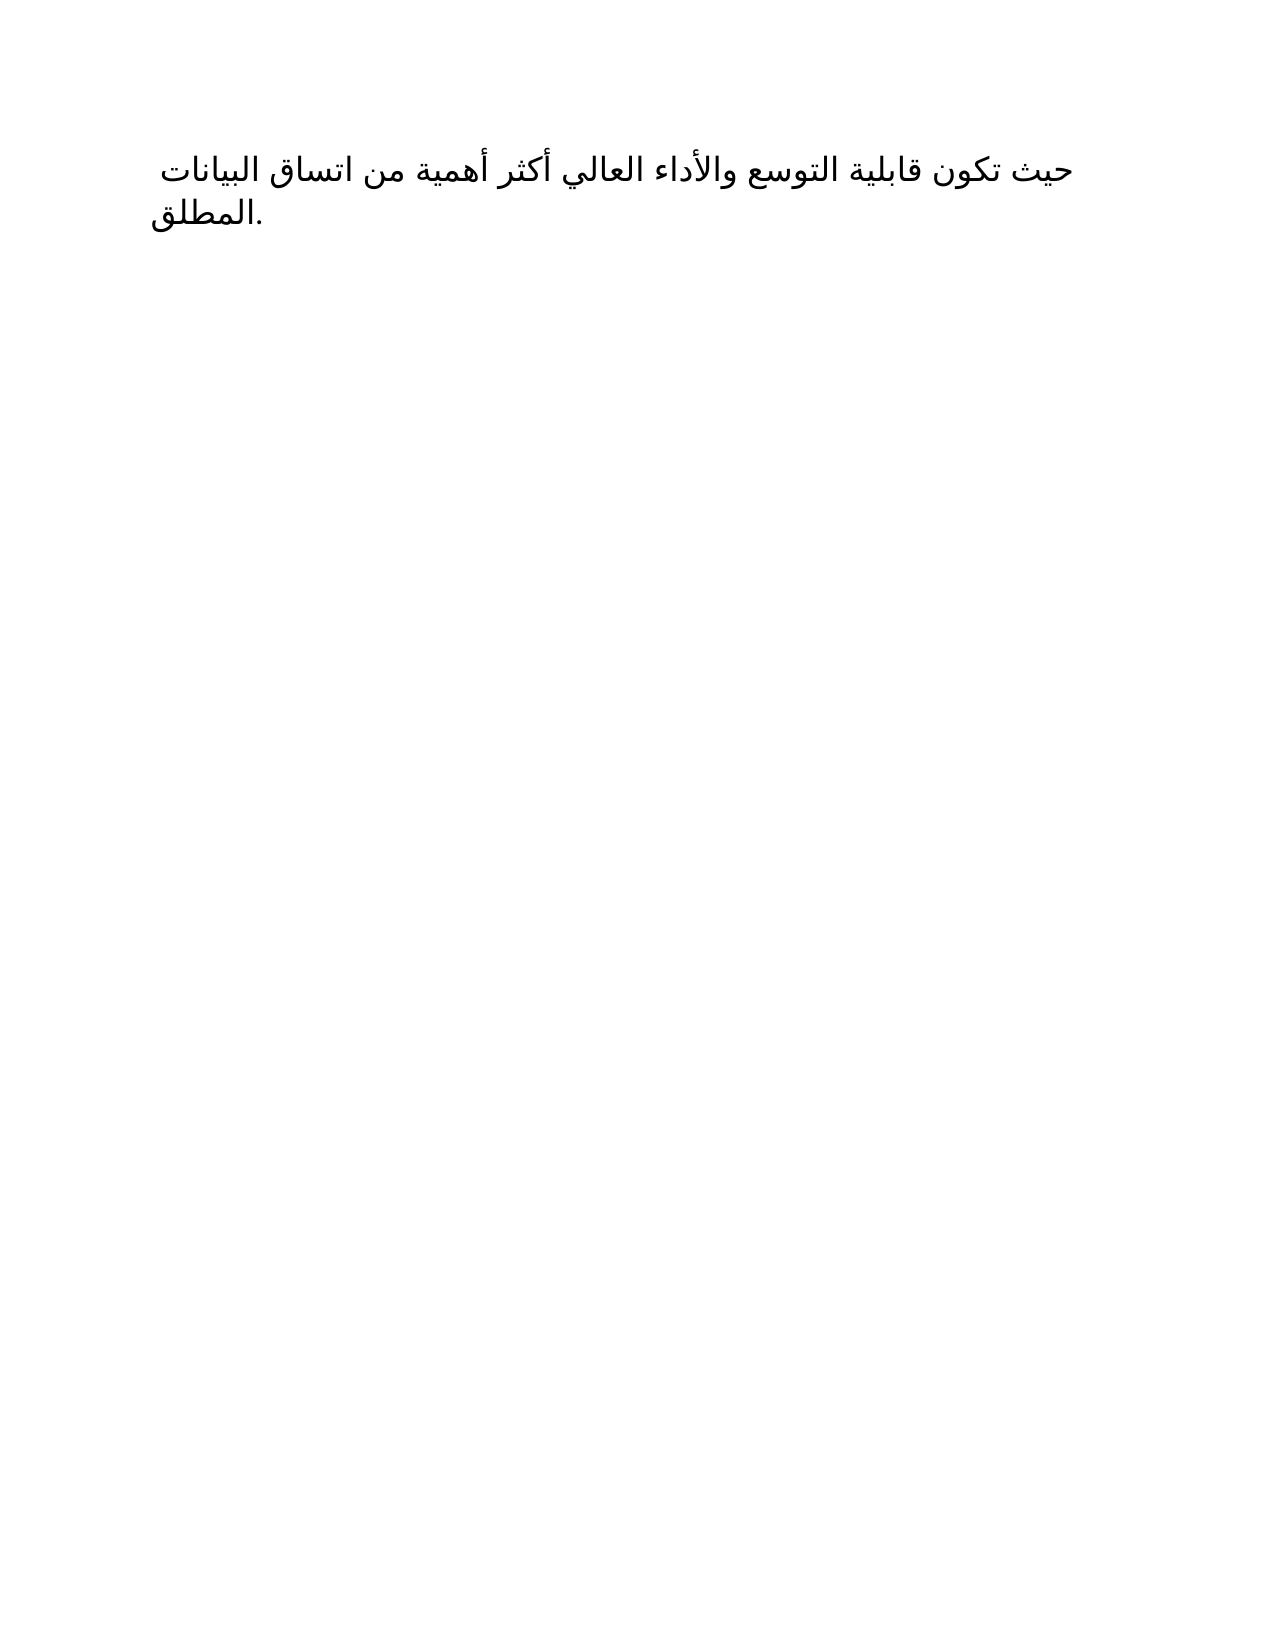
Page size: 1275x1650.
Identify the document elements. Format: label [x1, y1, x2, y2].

text [150, 150, 1125, 232]
